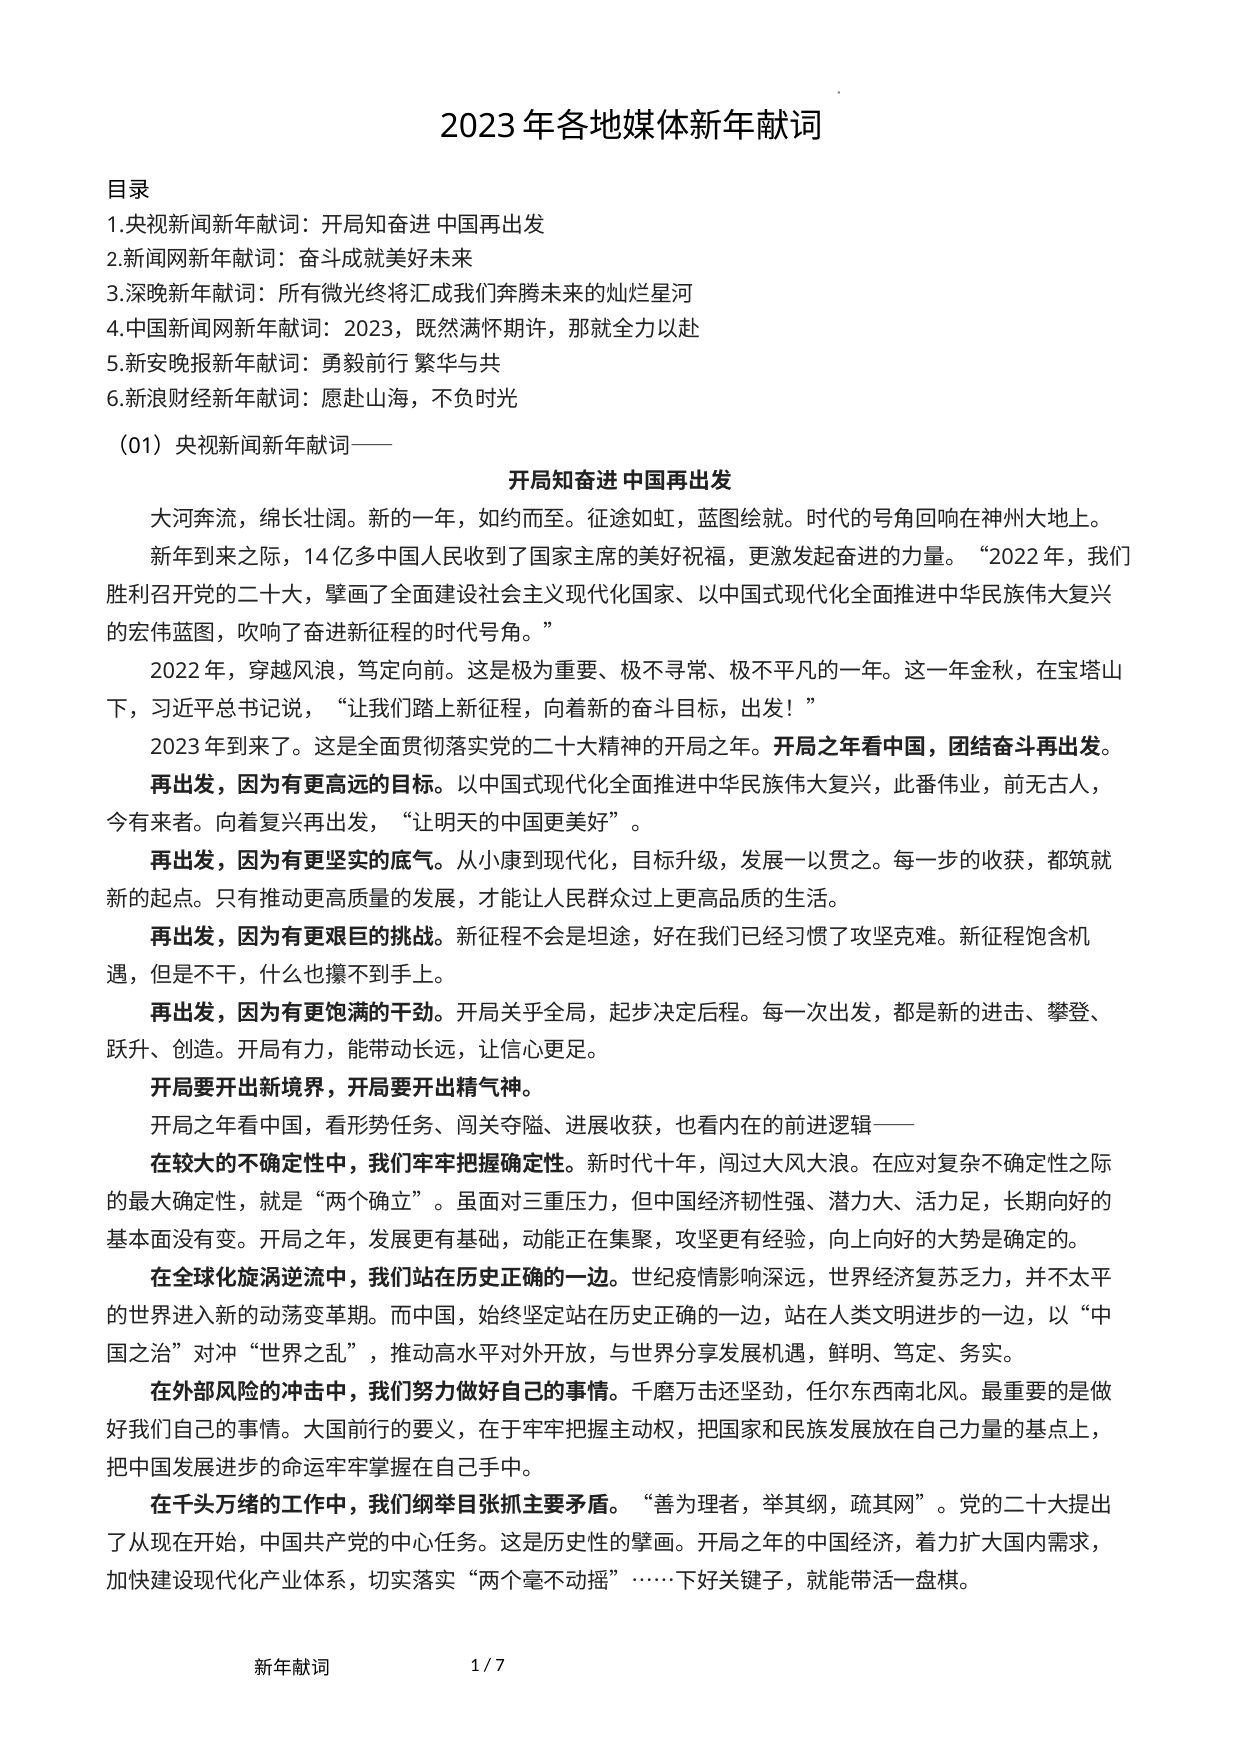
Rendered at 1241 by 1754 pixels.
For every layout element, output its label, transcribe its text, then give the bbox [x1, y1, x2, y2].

text 1.央视新闻新年献词：开局知奋进 中国再出发 [106, 207, 1134, 238]
text 2023年到来了。这是全面贯彻落实党的二十大精神的开局之年。开局之年看中国，团结奋斗再出发。 [106, 729, 1134, 761]
text 大河奔流，绵长壮阔。新的一年，如约而至。征途如虹，蓝图绘就。时代的号角回响在神州大地上。 [106, 501, 1134, 533]
text 在千头万绪的工作中，我们纲举目张抓主要矛盾。“善为理者，举其纲，疏其网”。党的二十大提出了从现在开始，中国共产党的中心任务。这是历史性的擘画。开局之年的中国经济，着力扩大国内需求，加快建设现代化产业体系，切实落实“两个毫不动摇”……下好关键子，就能带活一盘棋。 [106, 1487, 1134, 1595]
text 开局之年看中国，看形势任务、闯关夺隘、进展收获，也看内在的前进逻辑—— [106, 1108, 1134, 1140]
text 在较大的不确定性中，我们牢牢把握确定性。新时代十年，闯过大风大浪。在应对复杂不确定性之际的最大确定性，就是“两个确立”。虽面对三重压力，但中国经济韧性强、潜力大、活力足，长期向好的基本面没有变。开局之年，发展更有基础，动能正在集聚，攻坚更有经验，向上向好的大势是确定的。 [106, 1146, 1134, 1254]
text 在外部风险的冲击中，我们努力做好自己的事情。千磨万击还坚劲，任尔东西南北风。最重要的是做好我们自己的事情。大国前行的要义，在于牢牢把握主动权，把国家和民族发展放在自己力量的基点上，把中国发展进步的命运牢牢掌握在自己手中。 [106, 1374, 1134, 1481]
text 2023年各地媒体新年献词 [106, 99, 1134, 148]
text 再出发，因为有更饱满的干劲。开局关乎全局，起步决定后程。每一次出发，都是新的进击、攀登、跃升、创造。开局有力，能带动长远，让信心更足。 [106, 994, 1134, 1064]
text 开局知奋进 中国再出发 [106, 463, 1134, 495]
text 再出发，因为有更高远的目标。以中国式现代化全面推进中华民族伟大复兴，此番伟业，前无古人，今有来者。向着复兴再出发，“让明天的中国更美好”。 [106, 767, 1134, 837]
text 4.中国新闻网新年献词：2023，既然满怀期许，那就全力以赴 [106, 311, 1134, 343]
text （01）央视新闻新年献词—— [106, 428, 1134, 460]
text 2022年，穿越风浪，笃定向前。这是极为重要、极不寻常、极不平凡的一年。这一年金秋，在宝塔山下，习近平总书记说，“让我们踏上新征程，向着新的奋斗目标，出发！” [106, 653, 1134, 723]
text 2.新闻网新年献词：奋斗成就美好未来 [106, 241, 1134, 273]
text 再出发，因为有更艰巨的挑战。新征程不会是坦途，好在我们已经习惯了攻坚克难。新征程饱含机遇，但是不干，什么也攥不到手上。 [106, 919, 1134, 988]
text 5.新安晚报新年献词：勇毅前行 繁华与共 [106, 346, 1134, 378]
text 开局要开出新境界，开局要开出精气神。 [106, 1070, 1134, 1102]
text 新年到来之际，14亿多中国人民收到了国家主席的美好祝福，更激发起奋进的力量。“2022年，我们胜利召开党的二十大，擘画了全面建设社会主义现代化国家、以中国式现代化全面推进中华民族伟大复兴的宏伟蓝图，吹响了奋进新征程的时代号角。” [106, 539, 1134, 647]
text 3.深晚新年献词：所有微光终将汇成我们奔腾未来的灿烂星河 [106, 276, 1134, 308]
text 在全球化旋涡逆流中，我们站在历史正确的一边。世纪疫情影响深远，世界经济复苏乏力，并不太平的世界进入新的动荡变革期。而中国，始终坚定站在历史正确的一边，站在人类文明进步的一边，以“中国之治”对冲“世界之乱”，推动高水平对外开放，与世界分享发展机遇，鲜明、笃定、务实。 [106, 1260, 1134, 1367]
text 6.新浪财经新年献词：愿赴山海，不负时光 [106, 381, 1134, 413]
text 再出发，因为有更坚实的底气。从小康到现代化，目标升级，发展一以贯之。每一步的收获，都筑就新的起点。只有推动更高质量的发展，才能让人民群众过上更高品质的生活。 [106, 843, 1134, 912]
text 目录 [106, 172, 1134, 203]
